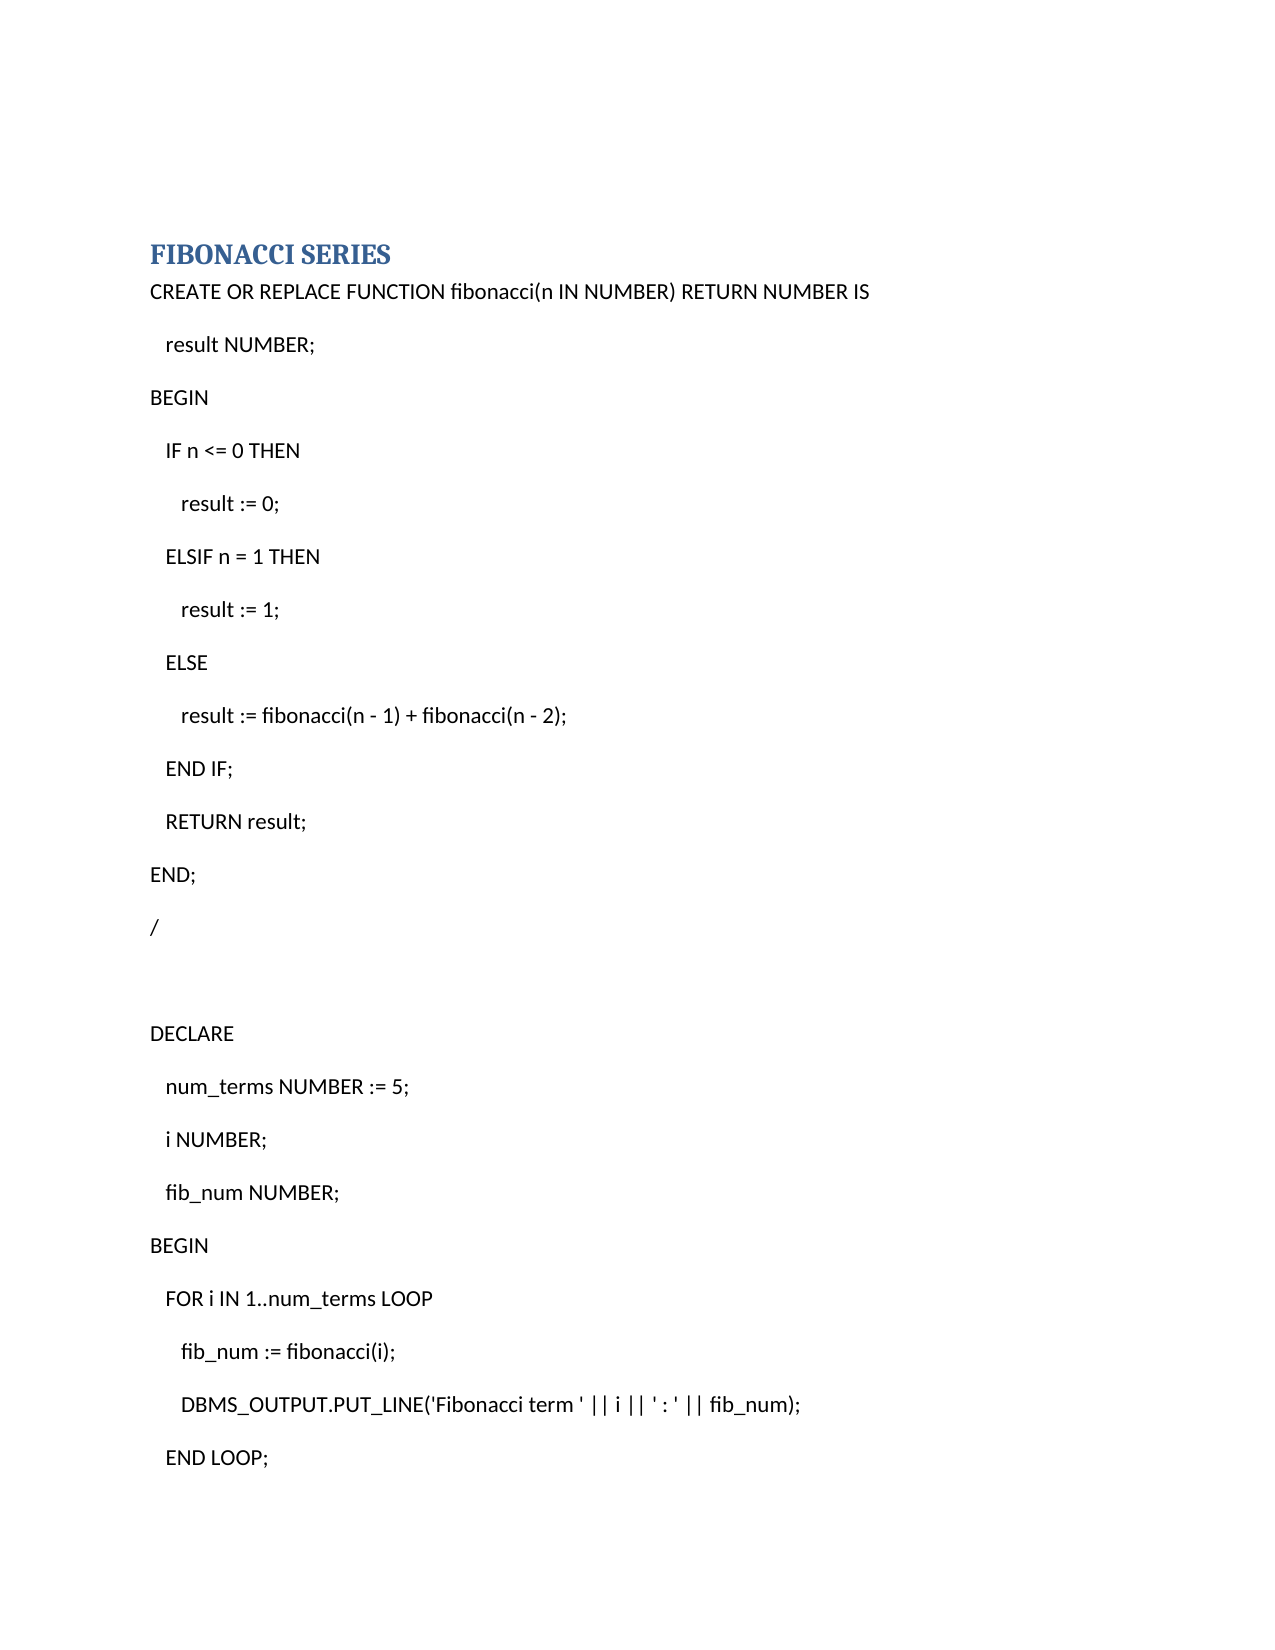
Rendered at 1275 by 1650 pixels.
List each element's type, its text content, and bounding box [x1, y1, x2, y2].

text result := 0; [150, 489, 1125, 517]
text END IF; [150, 754, 1125, 782]
text DECLARE [150, 1019, 1125, 1047]
text END; [150, 860, 1125, 888]
text BEGIN [150, 383, 1125, 411]
text fib_num NUMBER; [150, 1178, 1125, 1206]
text result := fibonacci(n - 1) + fibonacci(n - 2); [150, 701, 1125, 729]
text IF n <= 0 THEN [150, 436, 1125, 464]
text CREATE OR REPLACE FUNCTION fibonacci(n IN NUMBER) RETURN NUMBER IS [150, 277, 1125, 305]
text result := 1; [150, 595, 1125, 623]
text / [150, 913, 1125, 941]
text DBMS_OUTPUT.PUT_LINE('Fibonacci term ' || i || ' : ' || fib_num); [150, 1391, 1125, 1418]
text ELSE [150, 648, 1125, 676]
text ELSIF n = 1 THEN [150, 542, 1125, 570]
text result NUMBER; [150, 330, 1125, 358]
text RETURN result; [150, 807, 1125, 835]
text FOR i IN 1..num_terms LOOP [150, 1284, 1125, 1312]
text num_terms NUMBER := 5; [150, 1072, 1125, 1100]
text fib_num := fibonacci(i); [150, 1337, 1125, 1366]
text BEGIN [150, 1231, 1125, 1259]
text i NUMBER; [150, 1125, 1125, 1153]
subtitle FIBONACCI SERIES [150, 238, 1125, 272]
text END LOOP; [150, 1443, 1125, 1472]
